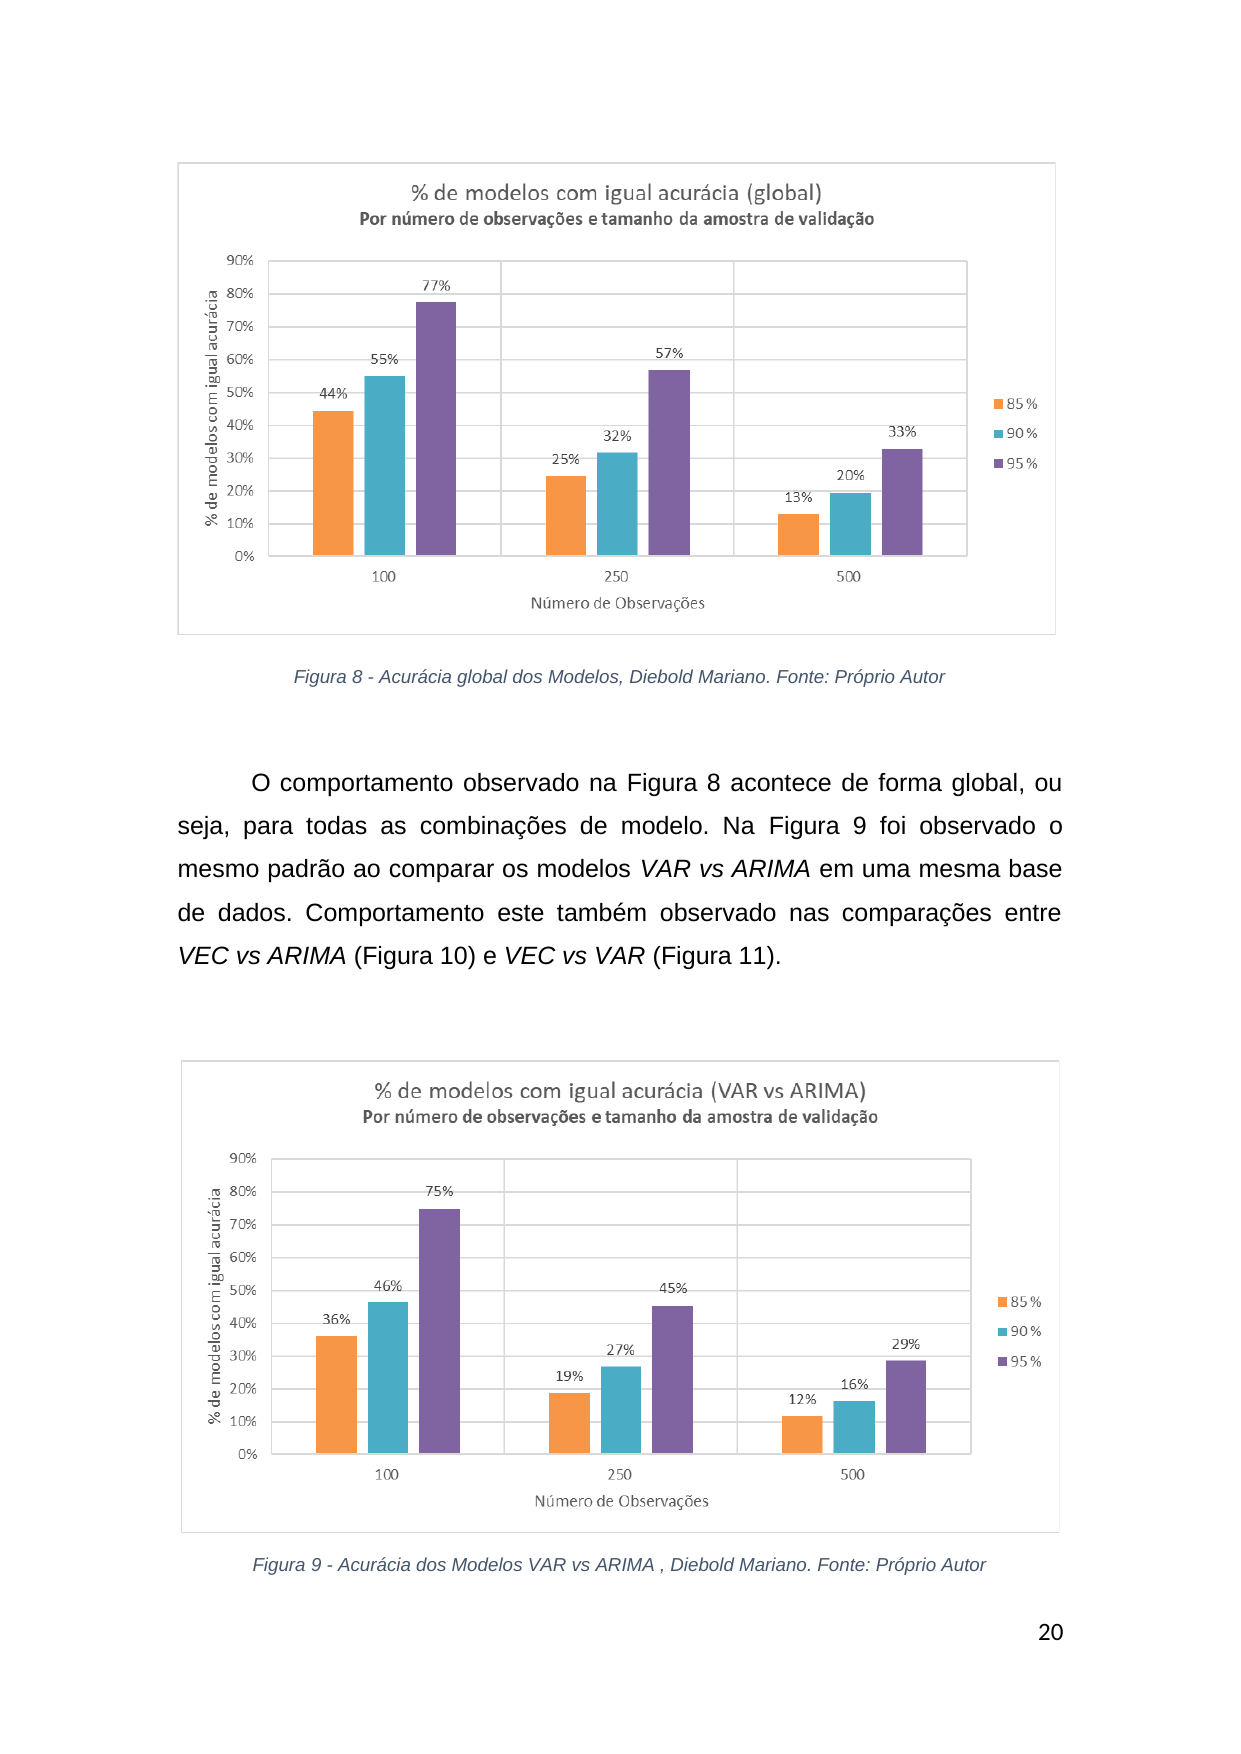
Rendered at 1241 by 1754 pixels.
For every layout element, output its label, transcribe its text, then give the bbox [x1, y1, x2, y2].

picture [181, 1060, 1060, 1533]
text O comportamento observado na Figura 8 acontece de forma global, ou seja, para todas as combinações de modelo. Na Figura 9 foi observado o mesmo padrão ao comparar os modelos VAR vs ARIMA em uma mesma base de dados. Comportamento este também observado nas comparações entre VEC vs ARIMA (Figura 10) e VEC vs VAR (Figura 11). [177, 768, 1063, 969]
picture [177, 162, 1056, 635]
text Figura 8 - Acurácia global dos Modelos, Diebold Mariano. Fonte: Próprio Autor [177, 666, 1063, 687]
text Figura 9 - Acurácia dos Modelos VAR vs ARIMA , Diebold Mariano. Fonte: Próprio Autor [177, 1553, 1063, 1575]
